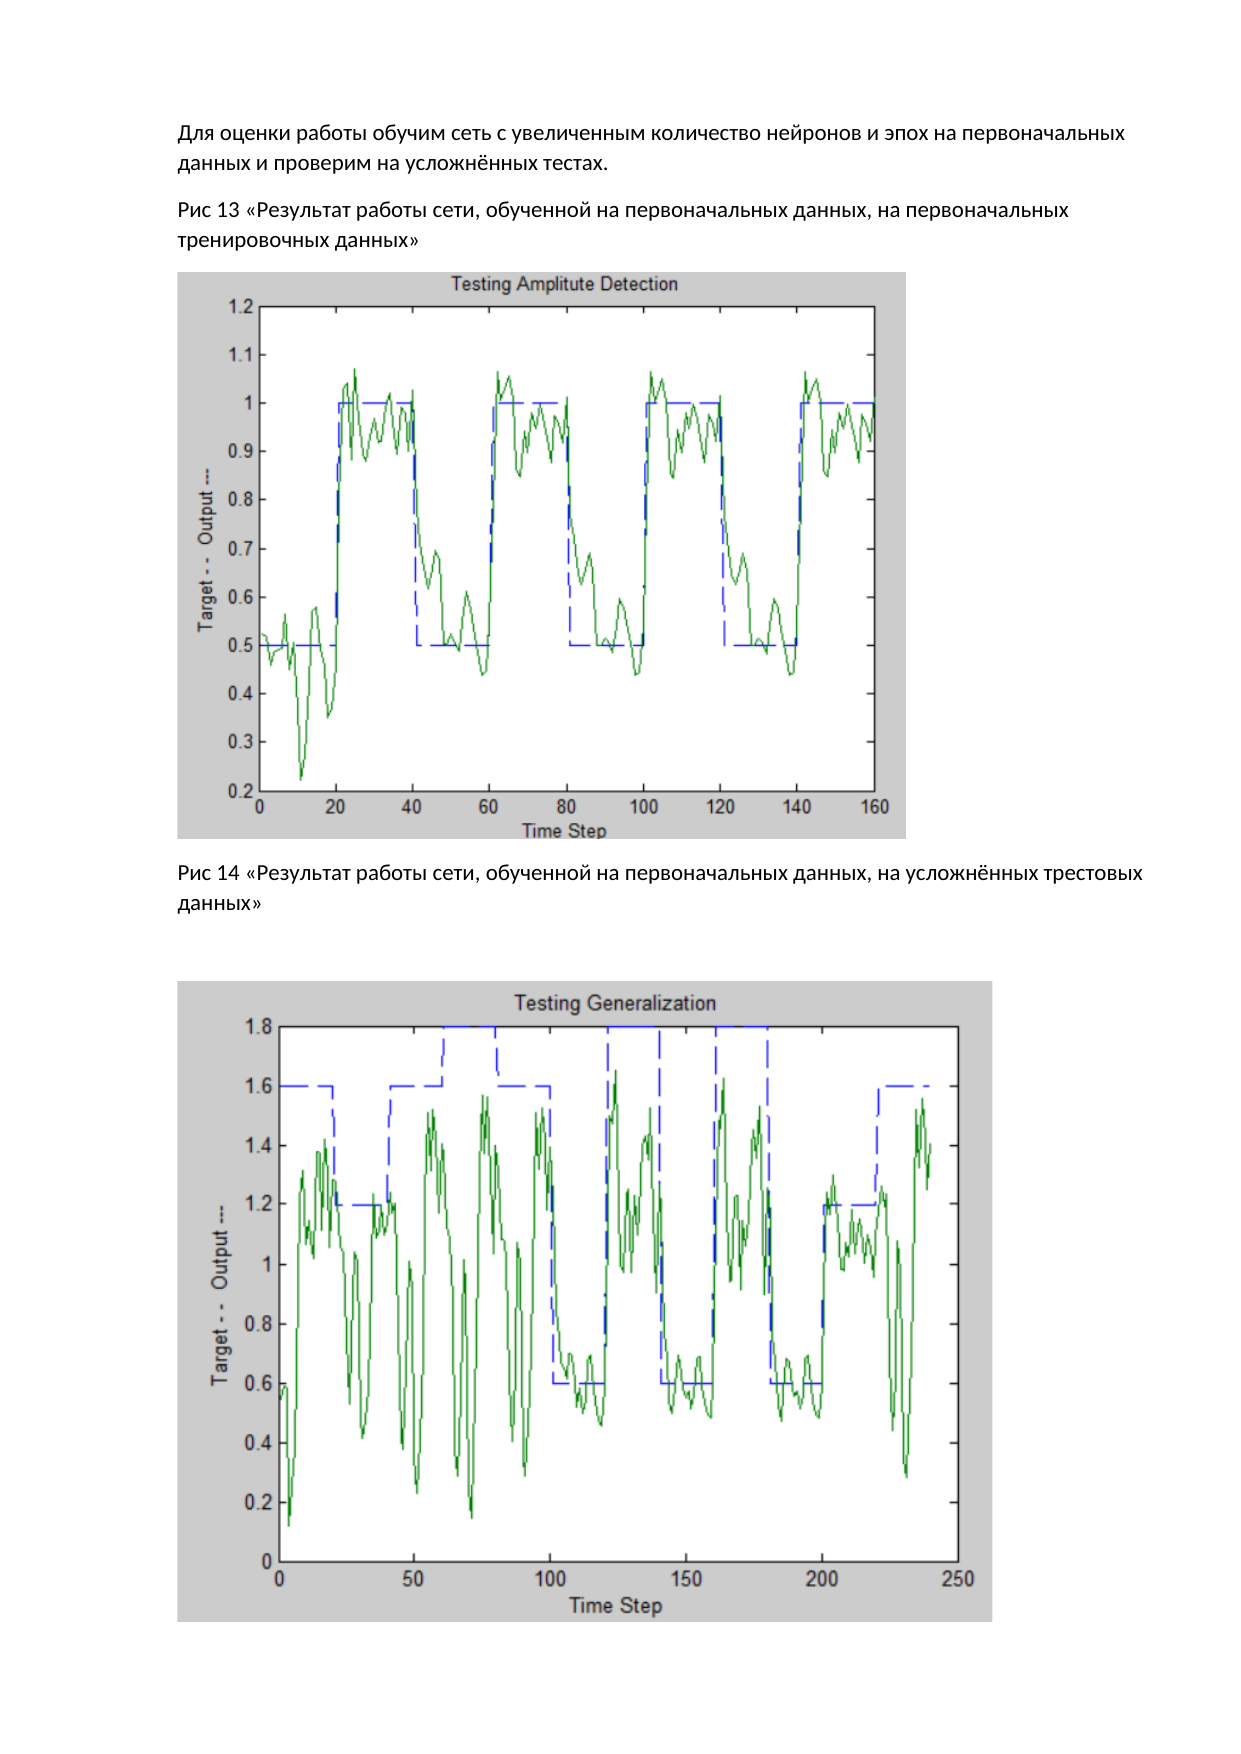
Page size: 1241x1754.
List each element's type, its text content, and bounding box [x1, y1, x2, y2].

text Рис 14 «Результат работы сети, обученной на первоначальных данных, на усложнённых трестовых данных» [177, 858, 1152, 916]
text Для оценки работы обучим сеть с увеличенным количество нейронов и эпох на первоначальных данных и проверим на усложнённых тестах. [177, 118, 1152, 176]
picture [177, 272, 906, 839]
text Рис 13 «Результат работы сети, обученной на первоначальных данных, на первоначальных тренировочных данных» [177, 195, 1152, 253]
picture [177, 981, 993, 1622]
